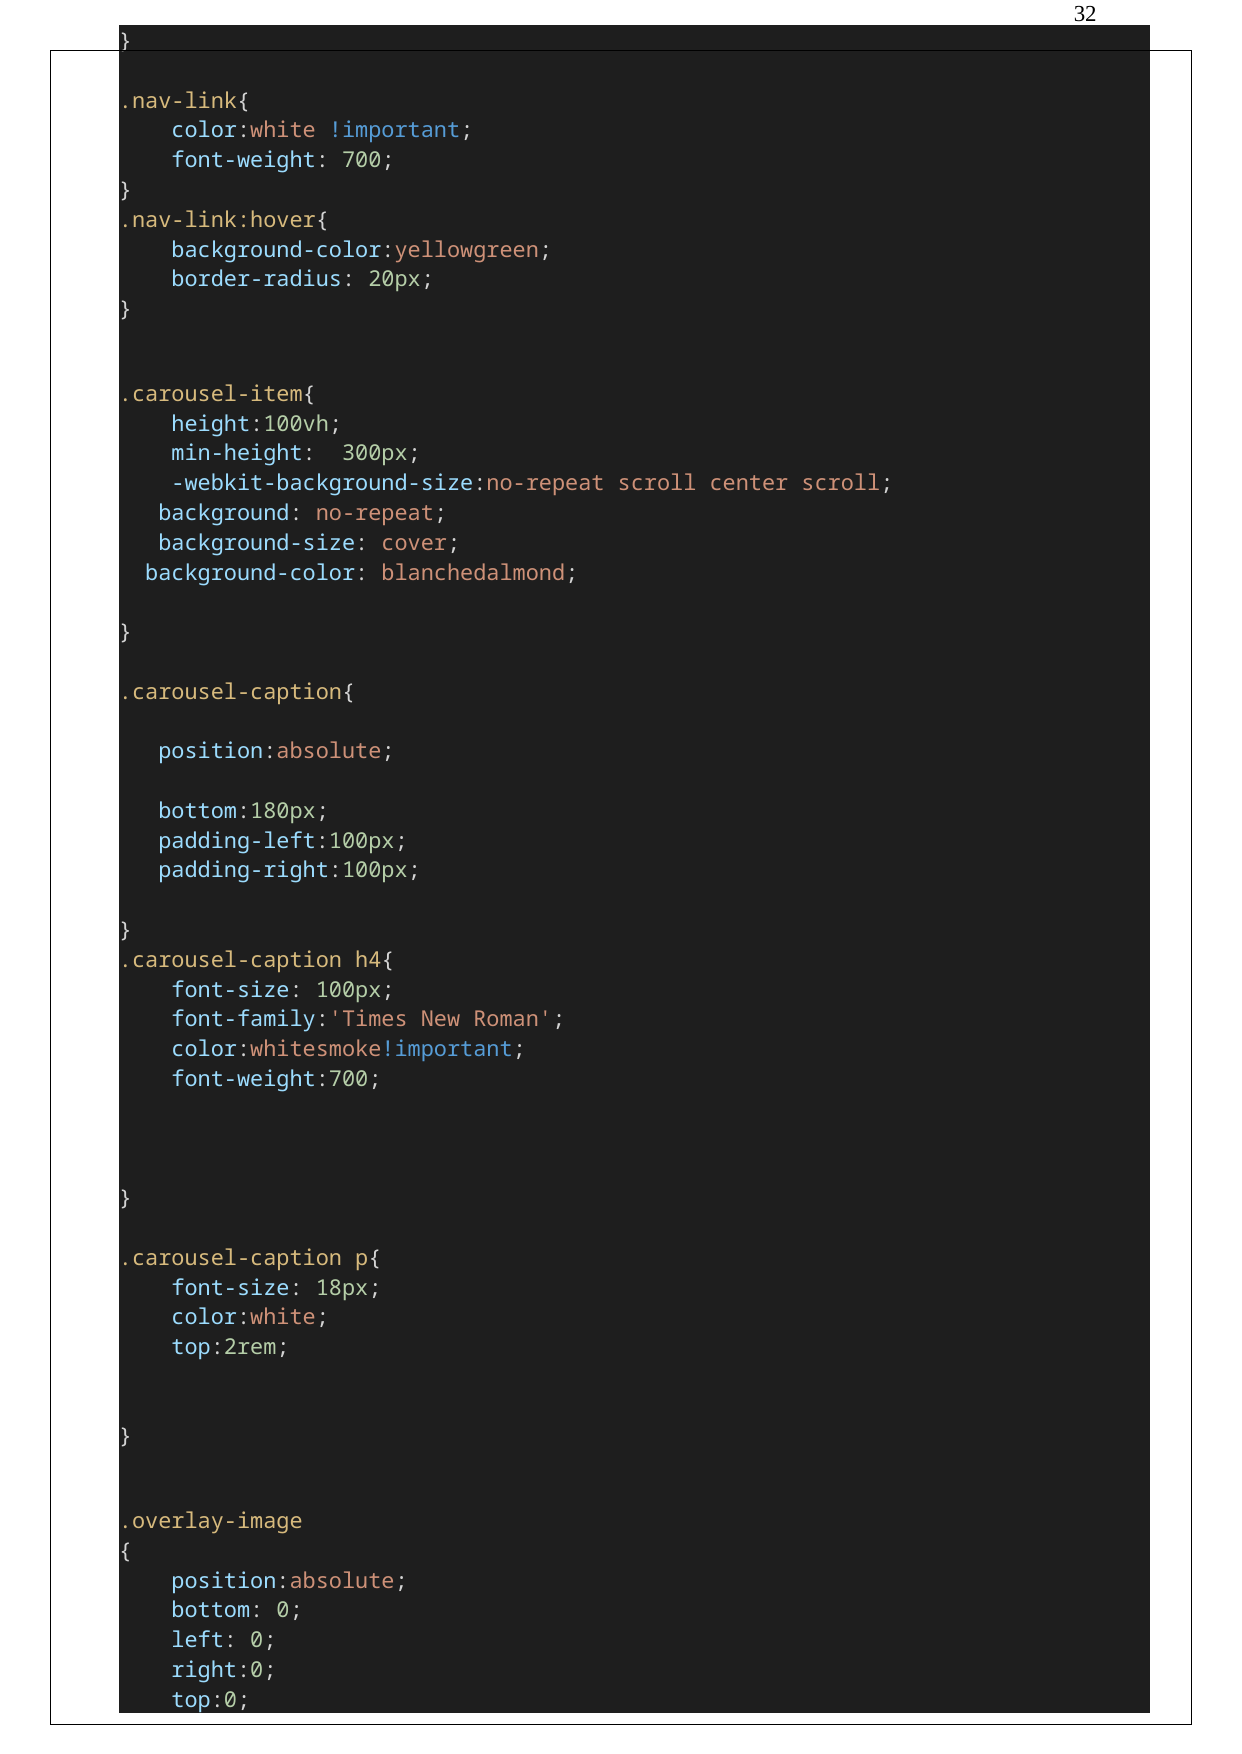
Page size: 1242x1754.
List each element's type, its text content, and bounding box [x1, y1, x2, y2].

text background-color: blanchedalmond; [119, 556, 1150, 586]
text color:whitesmoke!important; [119, 1033, 1150, 1063]
text bottom: 0; [119, 1594, 1150, 1624]
text font-size: 100px; [119, 973, 1150, 1003]
text background: no-repeat; [119, 497, 1150, 527]
text top:2rem; [119, 1331, 1150, 1361]
text } [119, 1420, 1150, 1450]
text padding-left:100px; [119, 824, 1150, 854]
text { [119, 1535, 1150, 1564]
text font-weight:700; [119, 1063, 1150, 1093]
text height:100vh; [119, 407, 1150, 437]
text font-family:'Times New Roman'; [119, 1003, 1150, 1033]
text } [119, 293, 1150, 323]
text } [119, 914, 1150, 944]
text .nav-link:hover{ [119, 204, 1150, 233]
text } [119, 616, 1150, 646]
text .nav-link{ [119, 84, 1150, 114]
text font-weight: 700; [119, 144, 1150, 174]
text padding-right:100px; [119, 854, 1150, 884]
text color:white; [119, 1301, 1150, 1331]
text .carousel-caption p{ [119, 1242, 1150, 1271]
text } [119, 25, 1150, 50]
text right:0; [119, 1654, 1150, 1684]
text background-size: cover; [119, 527, 1150, 556]
text .overlay-image [119, 1505, 1150, 1535]
text .carousel-item{ [119, 378, 1150, 407]
text border-radius: 20px; [119, 263, 1150, 293]
text } [119, 174, 1150, 204]
text bottom:180px; [119, 795, 1150, 824]
text .carousel-caption{ [119, 676, 1150, 705]
text min-height: 300px; [119, 437, 1150, 467]
text } [119, 1182, 1150, 1212]
text top:0; [119, 1684, 1150, 1713]
text position:absolute; [119, 735, 1150, 765]
text left: 0; [119, 1624, 1150, 1654]
text position:absolute; [119, 1564, 1150, 1594]
text background-color:yellowgreen; [119, 233, 1150, 263]
text color:white !important; [119, 114, 1150, 144]
text -webkit-background-size:no-repeat scroll center scroll; [119, 467, 1150, 497]
text .carousel-caption h4{ [119, 944, 1150, 973]
text font-size: 18px; [119, 1271, 1150, 1301]
